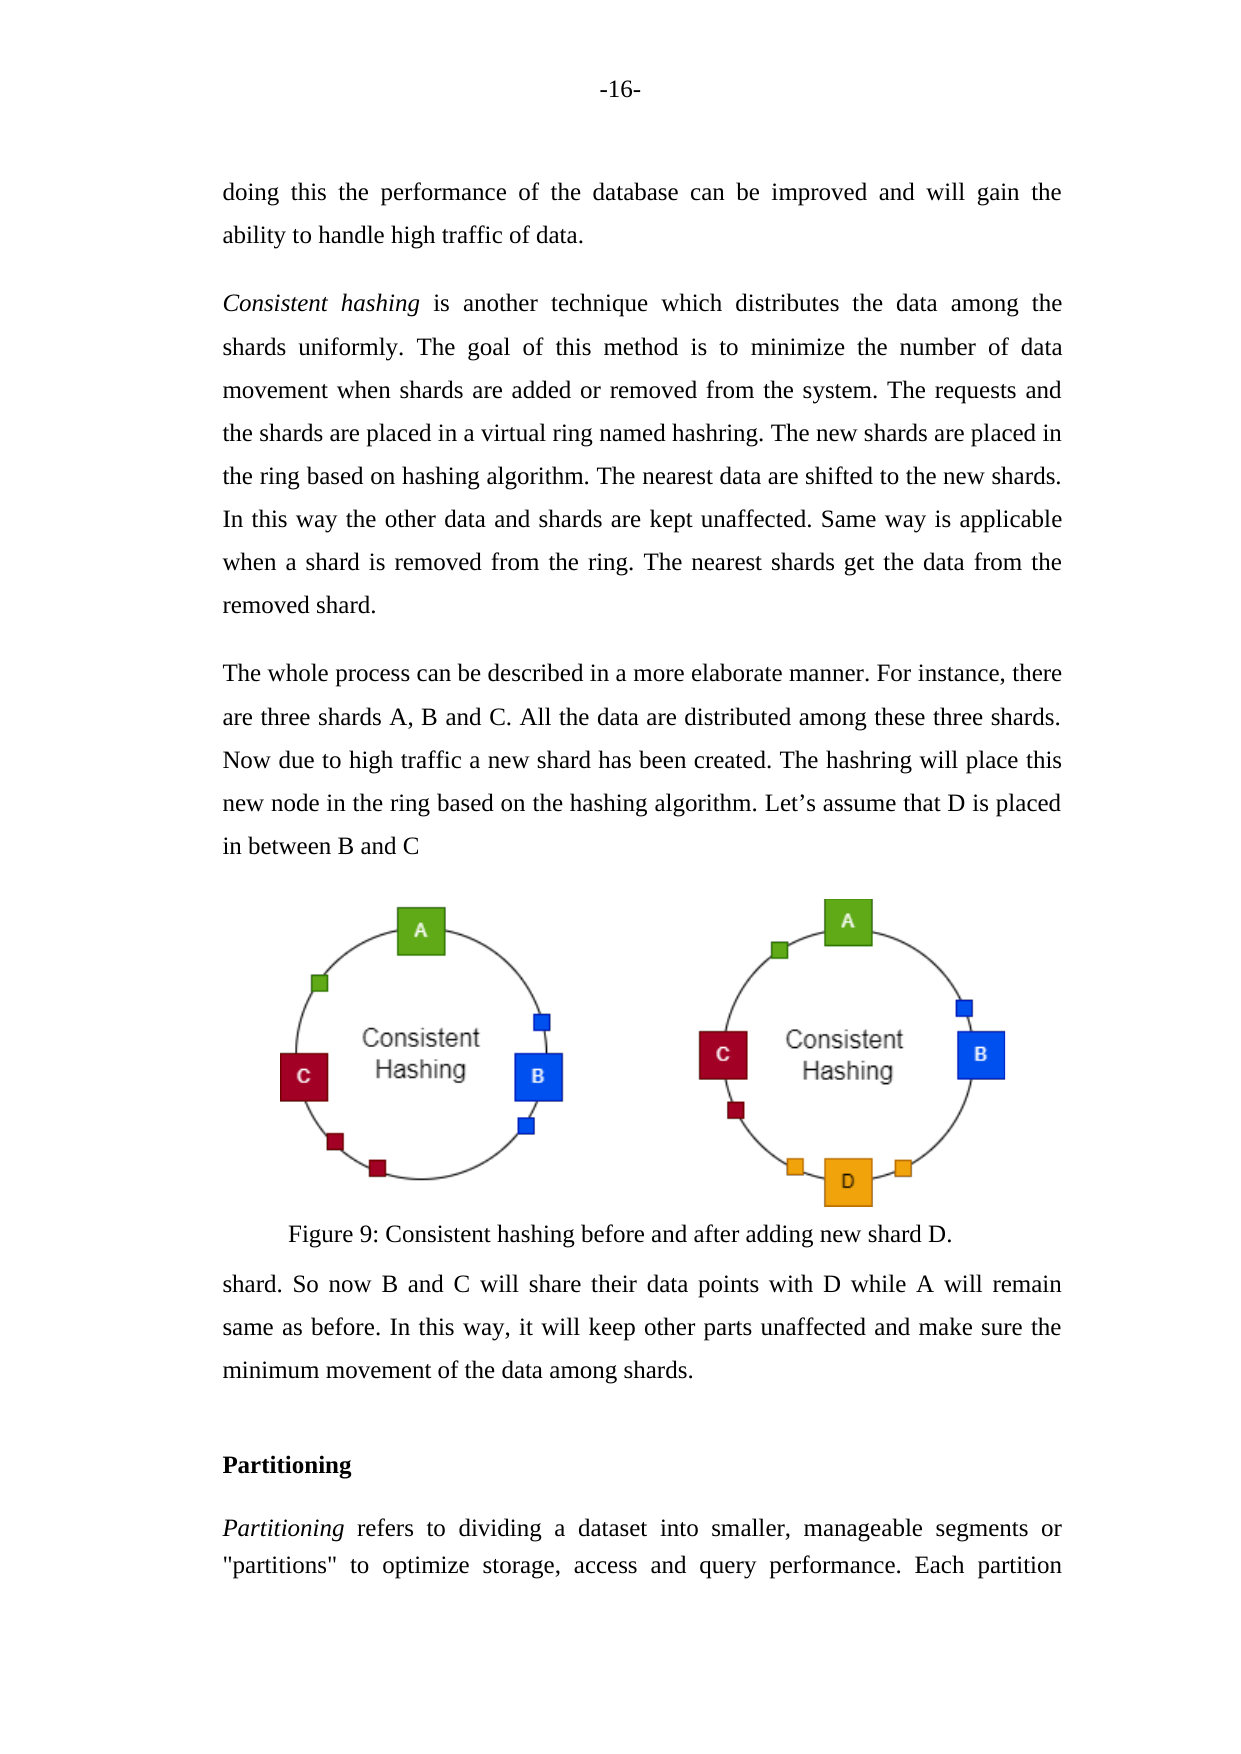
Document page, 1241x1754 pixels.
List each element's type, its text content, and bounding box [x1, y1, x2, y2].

text Consistent hashing is another technique which distributes the data among the shards uniformly. The goal of this method is to minimize the number of data movement when shards are added or removed from the system. The requests and the shards are placed in a virtual ring named hashring. The new shards are placed in the ring based on hashing algorithm. The nearest data are shifted to the new shards. In this way the other data and shards are kept unaffected. Same way is applicable when a shard is removed from the ring. The nearest shards get the data from the removed shard. [222, 288, 1063, 619]
text The whole process can be described in a more elaborate manner. For instance, there are three shards A, B and C. All the data are distributed among these three shards. Now due to high traffic a new shard has been created. The hashring will place this new node in the ring based on the hashing algorithm. Let’s assume that D is placed in between B and C [222, 658, 1063, 860]
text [222, 1504, 1063, 1579]
text Figure 9: Consistent hashing before and after adding new shard D. [177, 1219, 1063, 1248]
picture [280, 899, 1005, 1207]
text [222, 177, 1063, 249]
text shard. So now B and C will share their data points with D while A will remain same as before. In this way, it will keep other parts unaffected and make sure the minimum movement of the data among shards. [222, 1269, 1063, 1384]
text Partitioning [222, 1441, 1063, 1479]
